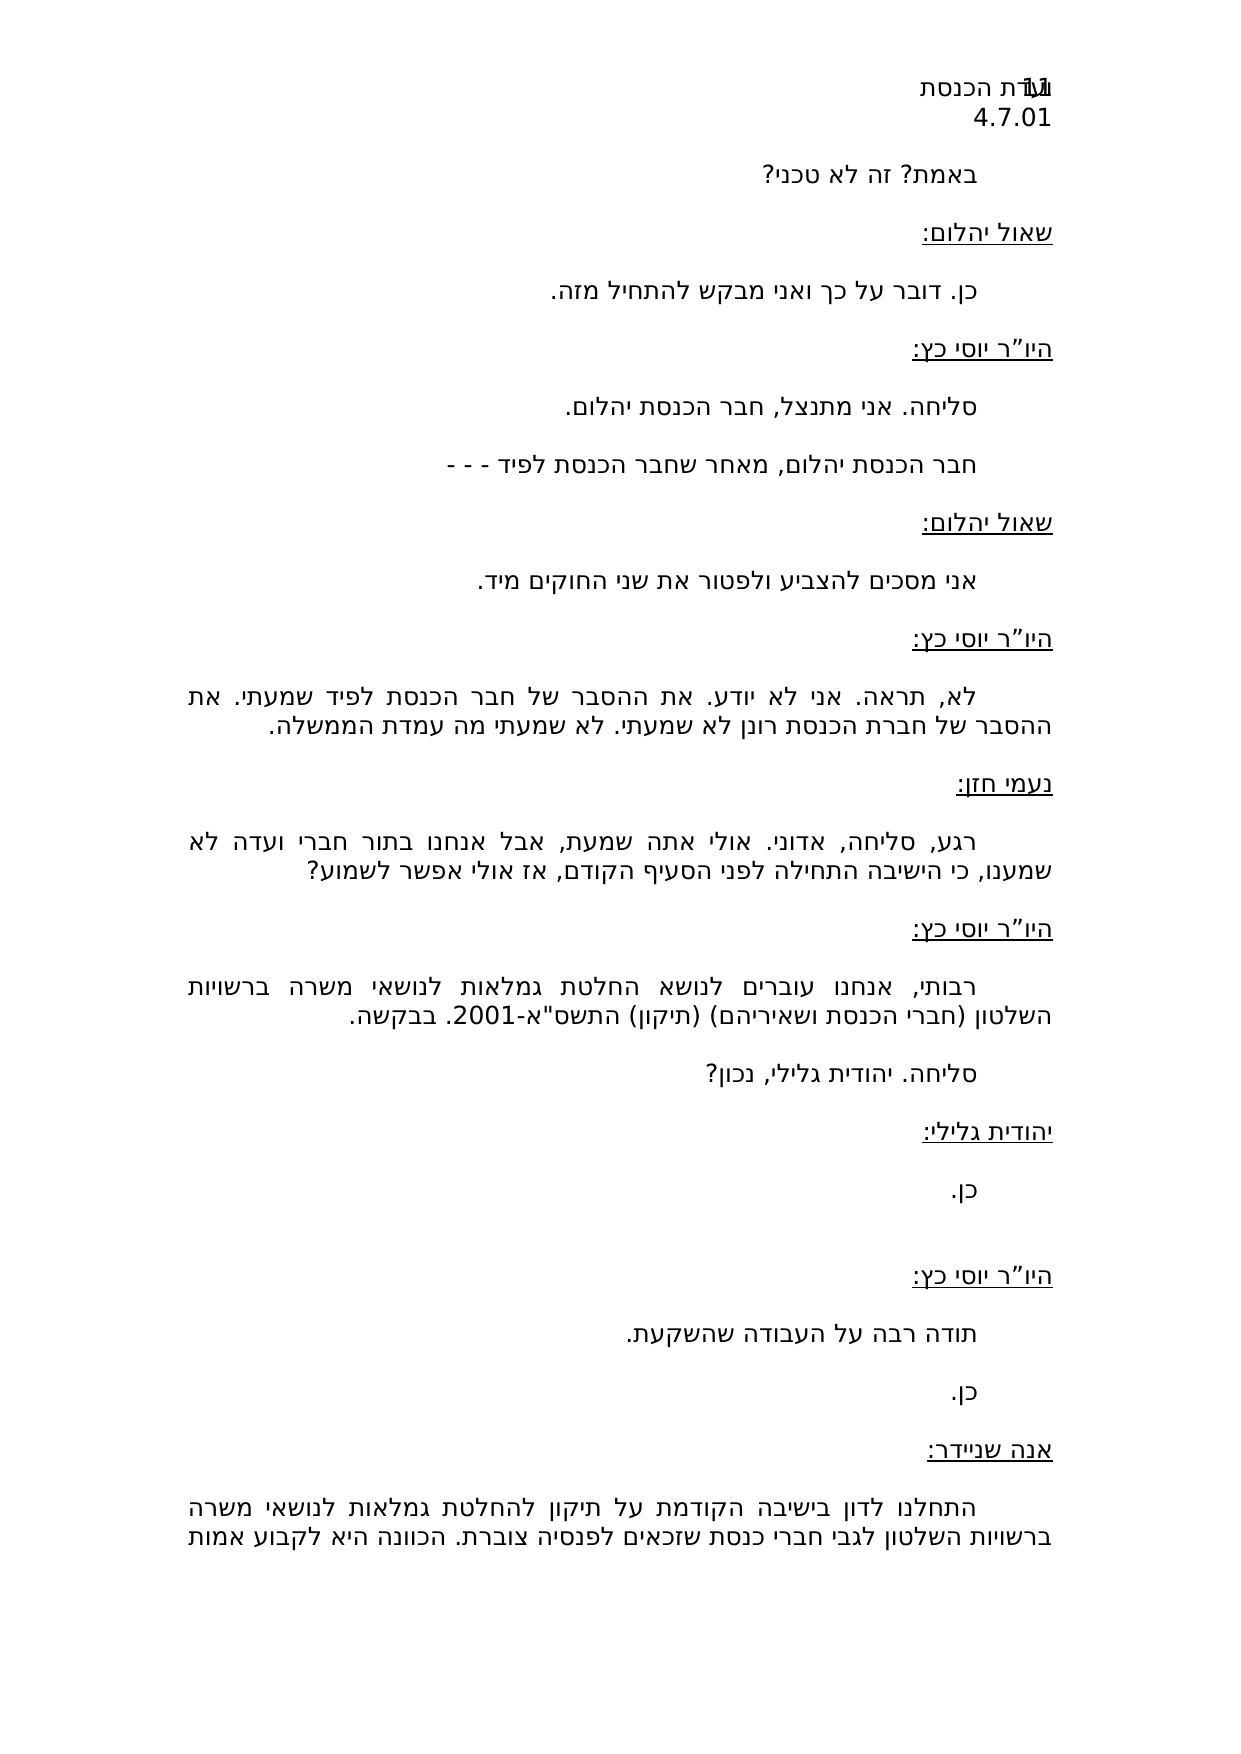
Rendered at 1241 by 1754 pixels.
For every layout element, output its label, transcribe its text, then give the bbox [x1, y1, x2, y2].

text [187, 1493, 1053, 1551]
text נעמי חזן: [187, 769, 1053, 798]
text באמת? זה לא טכני? [187, 161, 1053, 190]
text שאול יהלום: [187, 218, 1053, 248]
text כן. [187, 1175, 1053, 1204]
text היו”ר יוסי כץ: [187, 334, 1053, 363]
text סליחה. יהודית גלילי, נכון? [187, 1059, 1053, 1088]
text כן. [187, 1377, 1053, 1406]
text לא, תראה. אני לא יודע. את ההסבר של חבר הכנסת לפיד שמעתי. את ההסבר של חברת הכנסת רונן לא שמעתי. לא שמעתי מה עמדת הממשלה. [187, 682, 1053, 740]
text כן. דובר על כך ואני מבקש להתחיל מזה. [187, 276, 1053, 306]
text אנה שניידר: [187, 1435, 1053, 1464]
text סליחה. אני מתנצל, חבר הכנסת יהלום. [187, 392, 1053, 421]
text יהודית גלילי: [187, 1117, 1053, 1146]
text חבר הכנסת יהלום, מאחר שחבר הכנסת לפיד - - - [187, 450, 1053, 479]
text היו”ר יוסי כץ: [187, 624, 1053, 653]
text שאול יהלום: [187, 508, 1053, 537]
text אני מסכים להצביע ולפטור את שני החוקים מיד. [187, 566, 1053, 595]
text היו”ר יוסי כץ: [187, 914, 1053, 943]
text רבותי, אנחנו עוברים לנושא החלטת גמלאות לנושאי משרה ברשויות השלטון (חברי הכנסת ושאיריהם) (תיקון) התשס"א-2001. בבקשה. [187, 972, 1053, 1030]
text היו”ר יוסי כץ: [187, 1261, 1053, 1291]
text תודה רבה על העבודה שהשקעת. [187, 1319, 1053, 1348]
text רגע, סליחה, אדוני. אולי אתה שמעת, אבל אנחנו בתור חברי ועדה לא שמענו, כי הישיבה התחילה לפני הסעיף הקודם, אז אולי אפשר לשמוע? [187, 827, 1053, 885]
